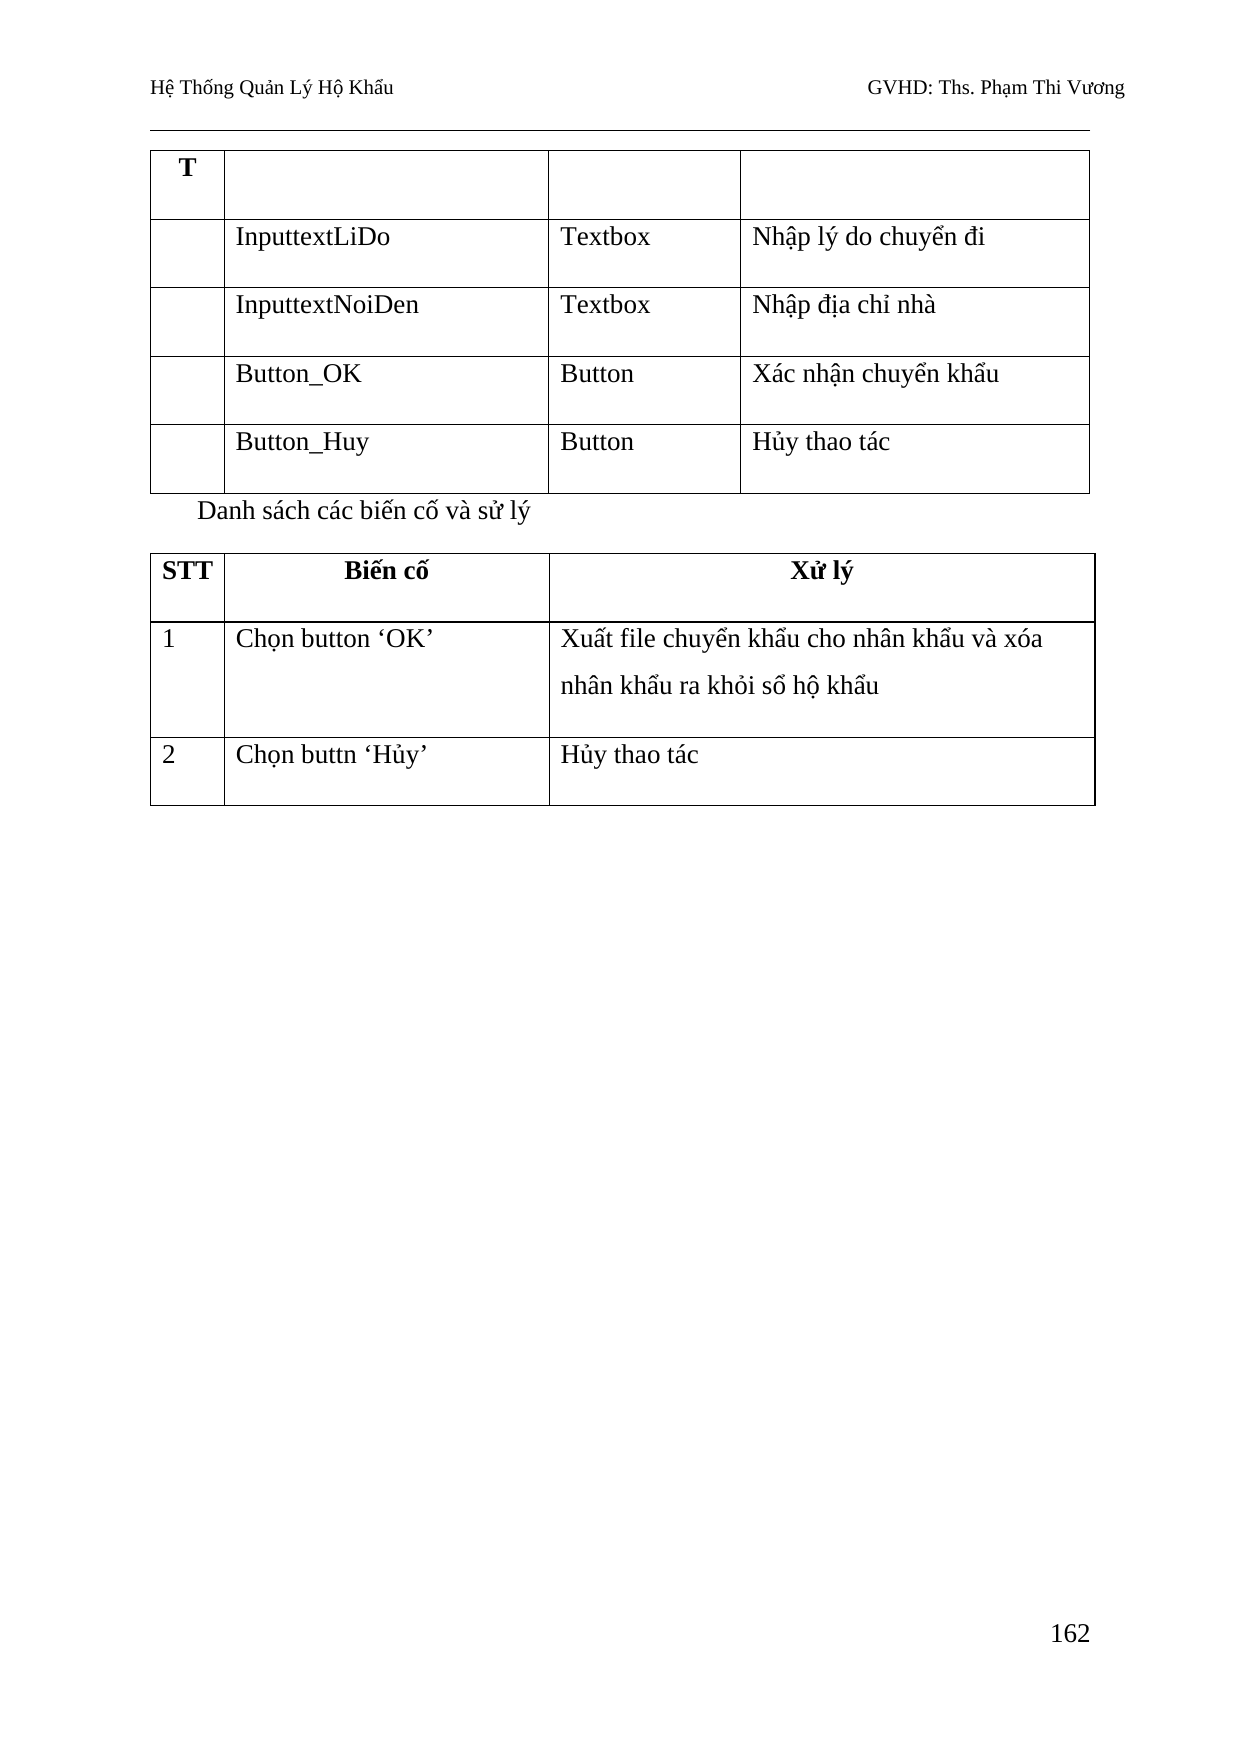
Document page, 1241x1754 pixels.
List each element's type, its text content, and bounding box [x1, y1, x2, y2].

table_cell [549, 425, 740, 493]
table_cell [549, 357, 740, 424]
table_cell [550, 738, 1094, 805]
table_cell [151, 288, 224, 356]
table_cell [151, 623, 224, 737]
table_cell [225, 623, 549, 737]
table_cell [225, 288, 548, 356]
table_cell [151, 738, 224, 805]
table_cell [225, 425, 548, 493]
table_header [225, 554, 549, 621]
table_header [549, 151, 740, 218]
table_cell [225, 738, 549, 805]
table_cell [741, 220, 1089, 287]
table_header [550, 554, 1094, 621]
list Danh sách các biến cố và sử lý [197, 494, 1090, 525]
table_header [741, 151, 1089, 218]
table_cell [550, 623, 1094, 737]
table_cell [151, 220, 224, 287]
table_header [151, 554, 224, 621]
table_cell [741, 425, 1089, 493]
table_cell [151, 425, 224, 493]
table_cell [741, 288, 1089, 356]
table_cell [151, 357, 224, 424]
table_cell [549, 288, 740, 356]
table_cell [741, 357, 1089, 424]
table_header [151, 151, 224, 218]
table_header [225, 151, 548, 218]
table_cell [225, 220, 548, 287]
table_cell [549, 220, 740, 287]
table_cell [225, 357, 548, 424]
